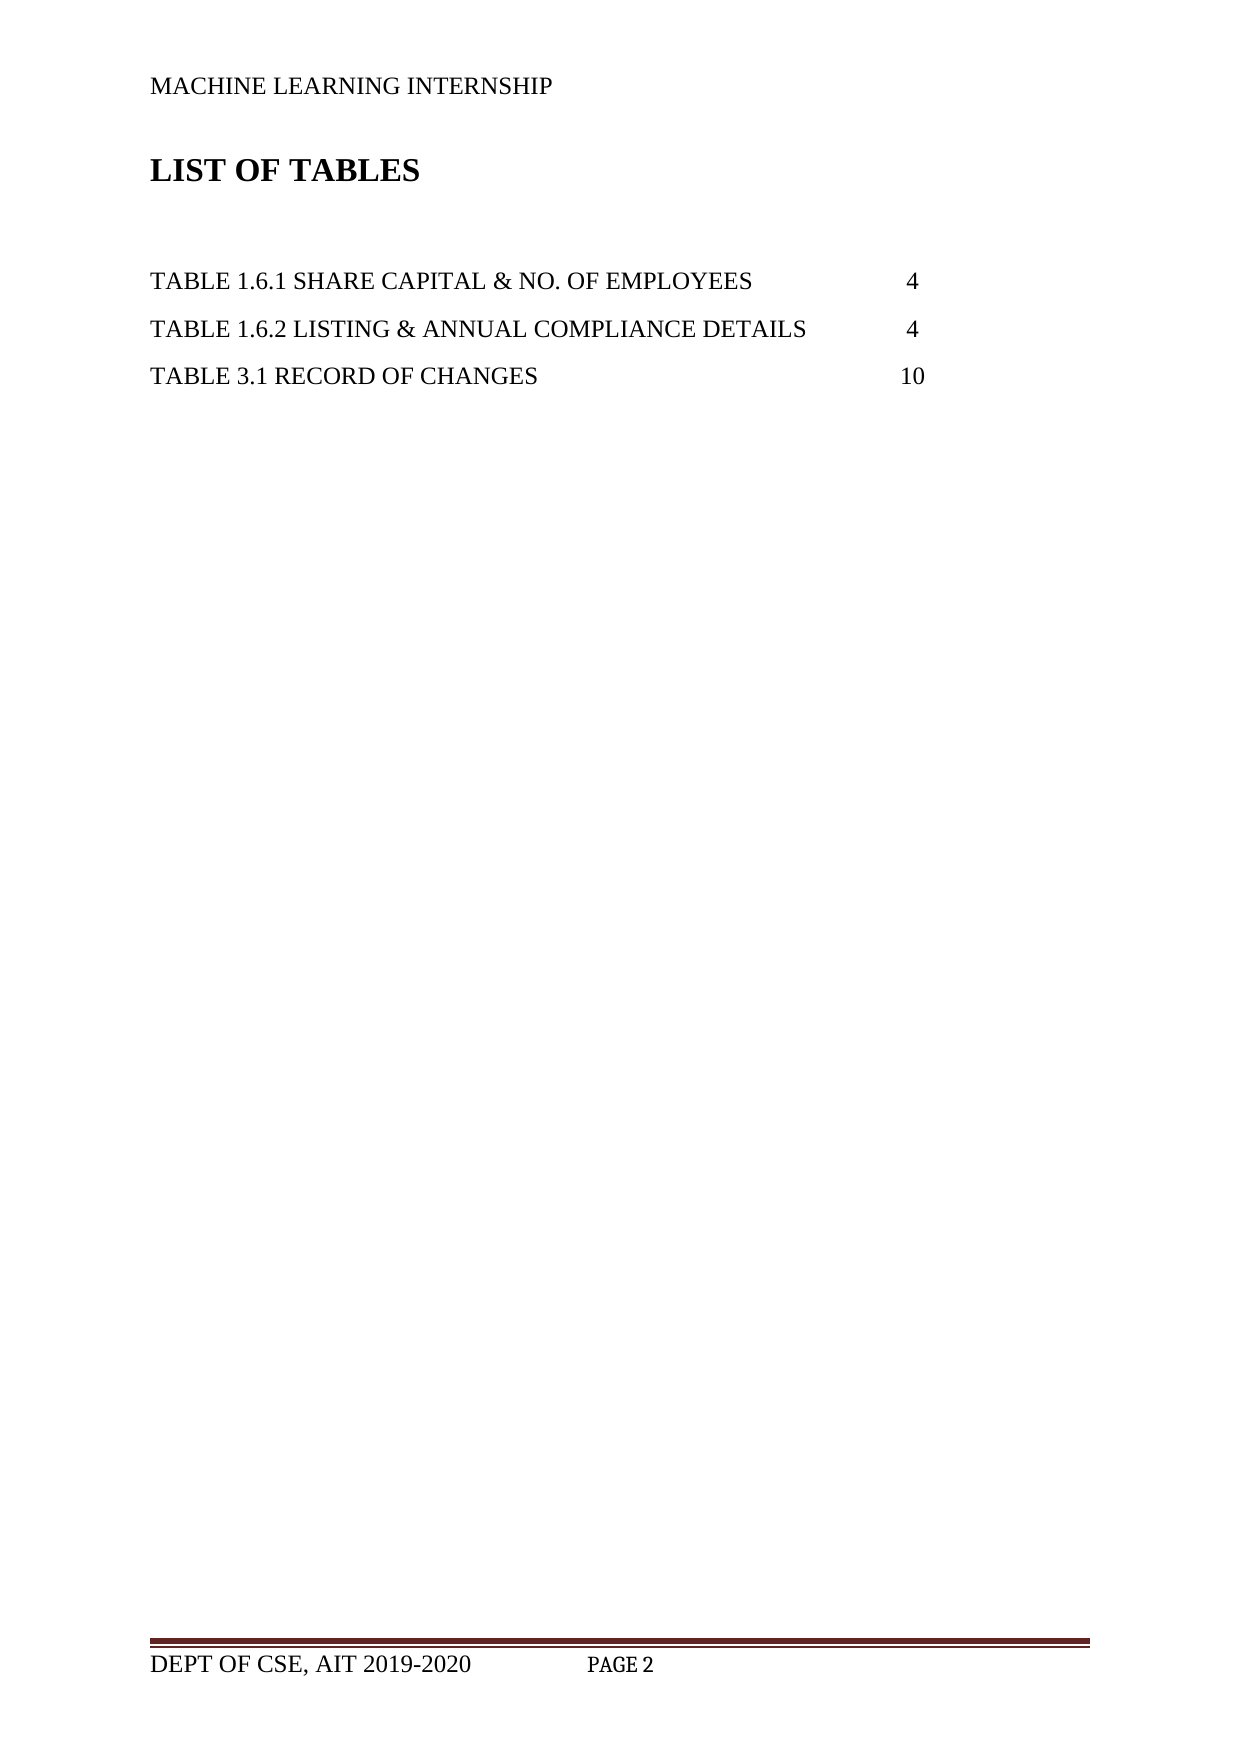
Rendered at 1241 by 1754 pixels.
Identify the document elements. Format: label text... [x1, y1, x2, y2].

text TABLE 3.1 RECORD OF CHANGES 10 [150, 361, 1090, 390]
text TABLE 1.6.1 SHARE CAPITAL & NO. OF EMPLOYEES 4 [150, 266, 1090, 295]
text LIST OF TABLES [150, 150, 1090, 188]
text TABLE 1.6.2 LISTING & ANNUAL COMPLIANCE DETAILS 4 [150, 314, 1090, 342]
